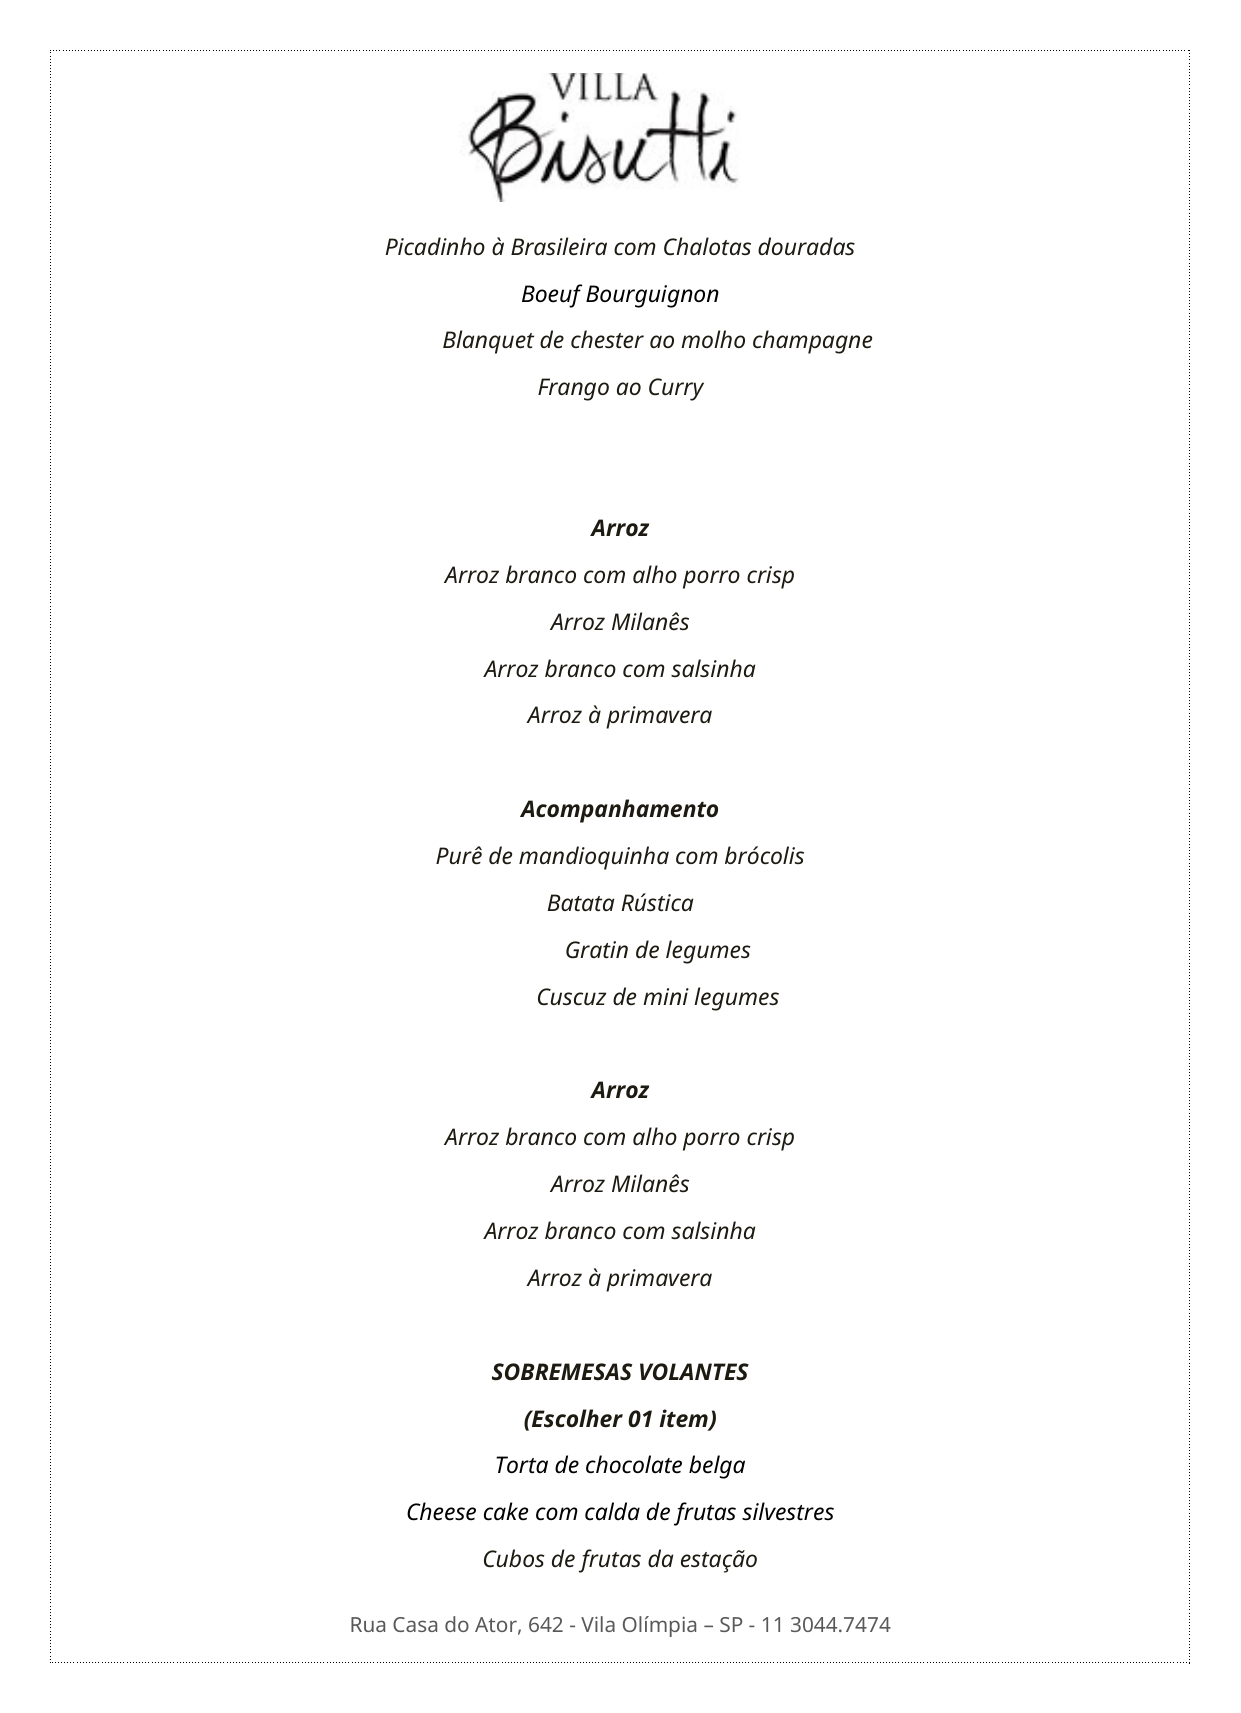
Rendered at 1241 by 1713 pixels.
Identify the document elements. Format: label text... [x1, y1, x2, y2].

picture [459, 73, 782, 202]
list Blanquet de chester ao molho champagne [150, 324, 1165, 356]
text Arroz branco com salsinha [75, 653, 1165, 684]
text Arroz branco com salsinha [75, 1215, 1165, 1246]
text Frango ao Curry [75, 371, 1165, 403]
text (Escolher 01 item) [75, 1403, 1165, 1434]
text Arroz Milanês [75, 606, 1165, 637]
text Cheese cake com calda de frutas silvestres [75, 1496, 1165, 1528]
text Arroz [75, 1074, 1165, 1106]
text Batata Rústica [75, 887, 1165, 918]
text Arroz branco com alho porro crisp [75, 559, 1165, 590]
text Purê de mandioquinha com brócolis [75, 840, 1165, 871]
text Picadinho à Brasileira com Chalotas douradas [75, 231, 1165, 262]
text Acompanhamento [75, 793, 1165, 824]
text Cubos de frutas da estação [75, 1543, 1165, 1574]
text SOBREMESAS VOLANTES [75, 1356, 1165, 1387]
text Arroz [75, 512, 1165, 543]
text Arroz à primavera [75, 1262, 1165, 1293]
text Torta de chocolate belga [75, 1449, 1165, 1481]
text Arroz Milanês [75, 1168, 1165, 1199]
text Arroz à primavera [75, 699, 1165, 731]
text Arroz branco com alho porro crisp [75, 1121, 1165, 1153]
text Boeuf Bourguignon [75, 278, 1165, 309]
list Cuscuz de mini legumes [150, 981, 1165, 1012]
list Gratin de legumes [150, 934, 1165, 965]
